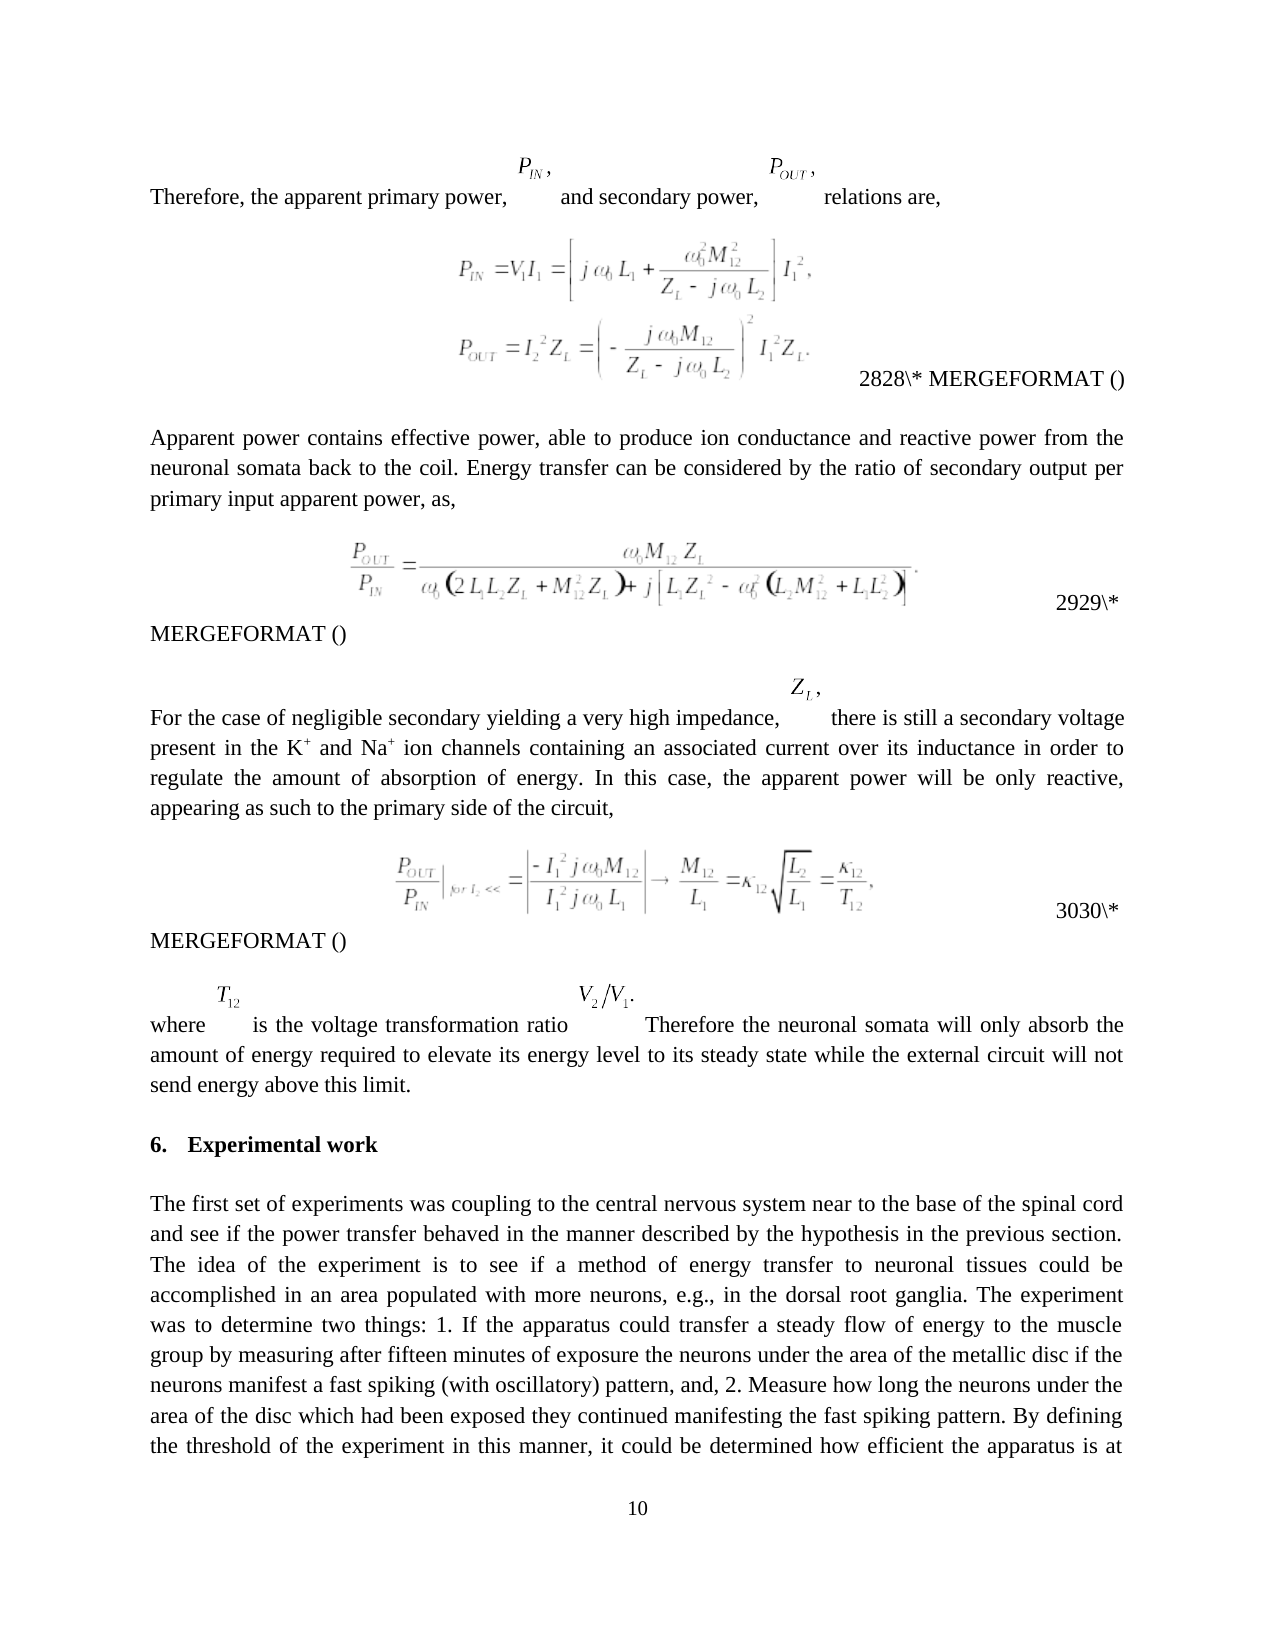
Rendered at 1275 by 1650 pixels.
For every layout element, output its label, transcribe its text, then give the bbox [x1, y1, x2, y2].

text Therefore, the apparent primary power, and secondary power, relations are, [150, 150, 1125, 209]
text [150, 1190, 1125, 1458]
text For the case of negligible secondary yielding a very high impedance, there is still a secondary voltage present in the K+ and Na+ ion channels containing an associated current over its inductance in order to regulate the amount of absorption of energy. In this case, the apparent power will be only reactive, appearing as such to the primary side of the circuit, [150, 671, 1125, 821]
text where is the voltage transformation ratio Therefore the neuronal somata will only absorb the amount of energy required to elevate its energy level to its steady state while the external circuit will not send energy above this limit. [150, 978, 1125, 1098]
list Experimental work [150, 1131, 1125, 1157]
text Apparent power contains effective power, able to produce ion conductance and reactive power from the neuronal somata back to the coil. Energy transfer can be considered by the ratio of secondary output per primary input apparent power, as, [150, 424, 1125, 511]
